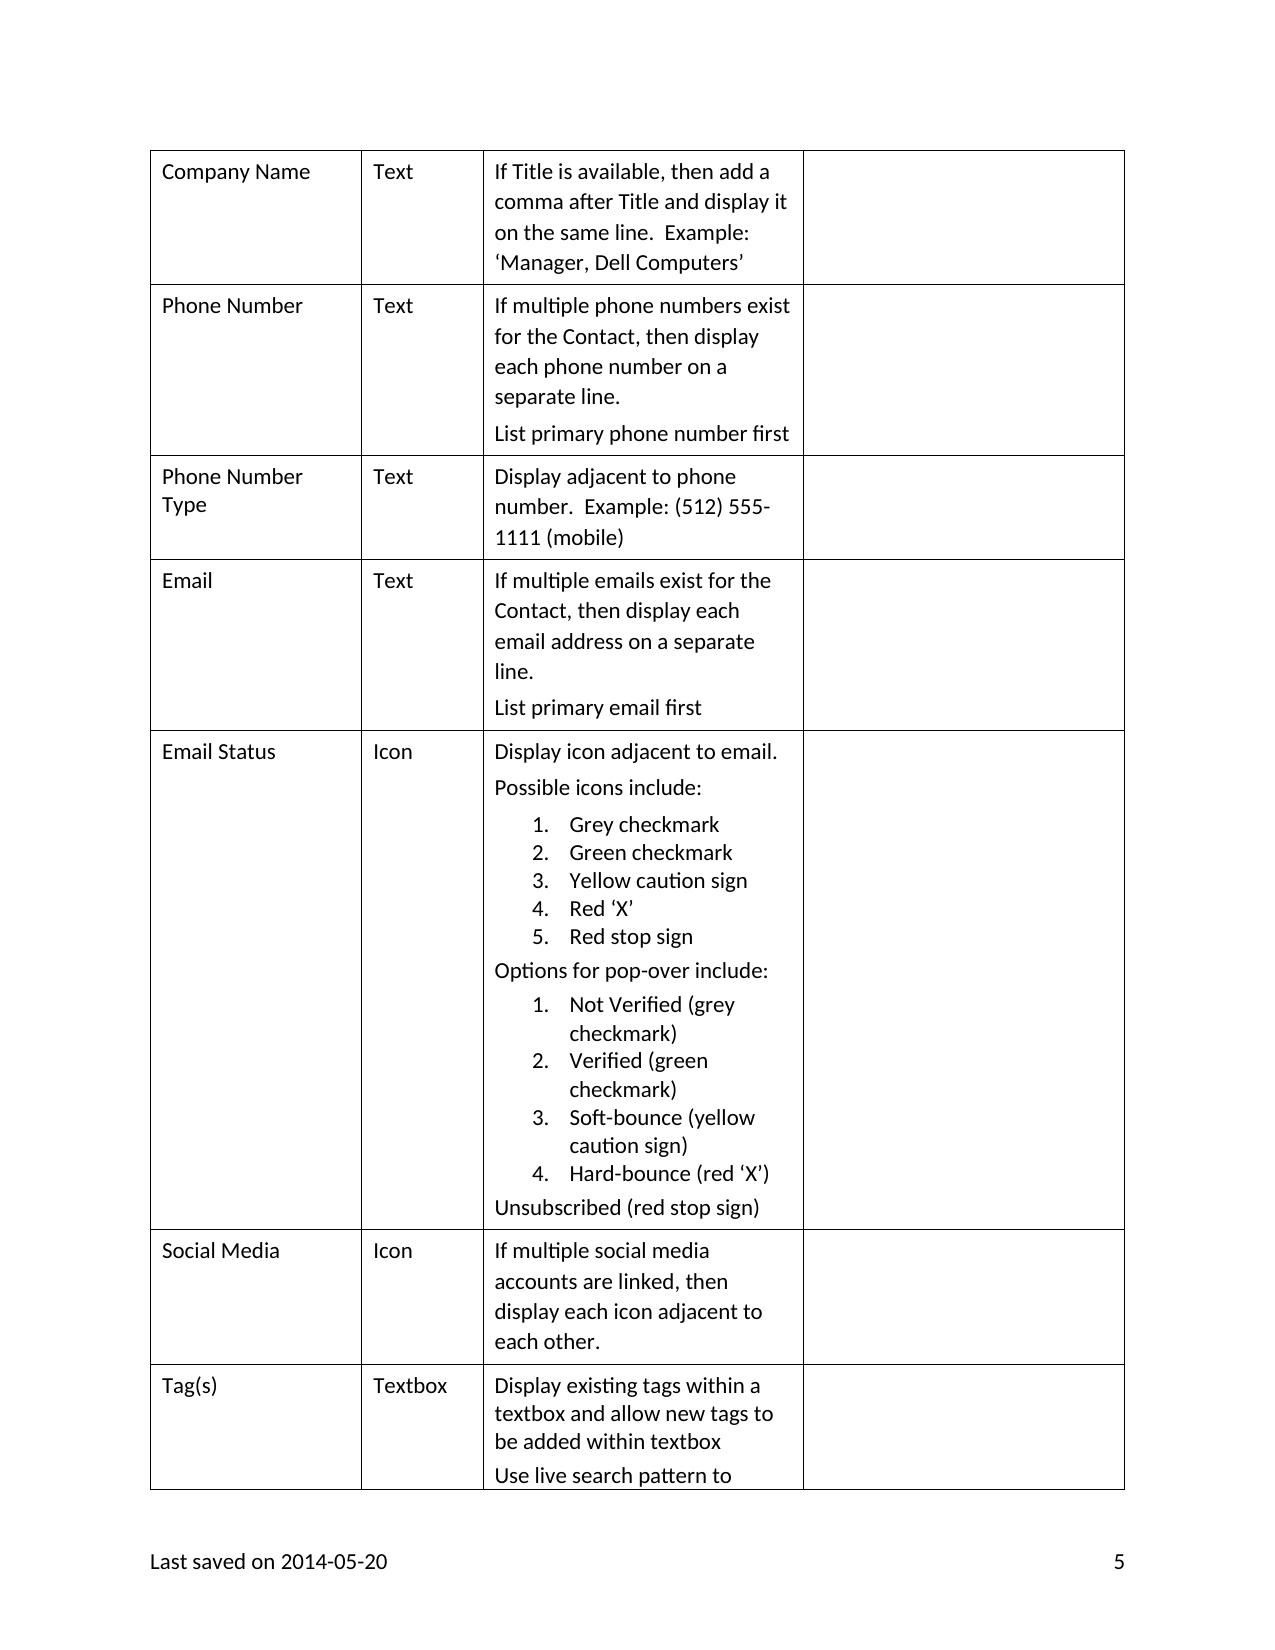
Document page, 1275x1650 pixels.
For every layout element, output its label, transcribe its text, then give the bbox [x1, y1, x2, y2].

table_cell [804, 731, 1124, 1229]
table_cell If multiple phone numbers exist for the Contact, then display each phone number on a separate line. List primary phone number first [484, 285, 803, 455]
table_cell Phone Number Type [151, 456, 361, 559]
table_cell [804, 151, 1124, 284]
table_cell Textbox [362, 1365, 483, 1489]
table_cell If multiple social media accounts are linked, then display each icon adjacent to each other. [484, 1230, 803, 1364]
table_cell Icon [362, 731, 483, 1229]
table_cell Icon [362, 1230, 483, 1364]
table_cell Text [362, 285, 483, 455]
table_cell Display icon adjacent to email. Possible icons include: Grey checkmark Green checkmark Yellow caution sign Red ‘X’ Red stop sign Options for pop-over include: Not Verified (grey checkmark) Verified (green checkmark) Soft-bounce (yellow caution sign) Hard-bounce (red ‘X’) Unsubscribed (red stop sign) [484, 731, 803, 1229]
table_cell Email Status [151, 731, 361, 1229]
table_cell Email [151, 560, 361, 730]
table_cell If multiple emails exist for the Contact, then display each email address on a separate line. List primary email first [484, 560, 803, 730]
table_cell Text [362, 456, 483, 559]
table_cell [804, 285, 1124, 455]
table_cell [804, 1365, 1124, 1489]
table_cell Text [362, 151, 483, 284]
table_cell Phone Number [151, 285, 361, 455]
table_cell [804, 1230, 1124, 1364]
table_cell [484, 1365, 803, 1489]
table_cell Social Media [151, 1230, 361, 1364]
table_cell [804, 456, 1124, 559]
table_cell Display adjacent to phone number. Example: (512) 555-1111 (mobile) [484, 456, 803, 559]
table_cell [804, 560, 1124, 730]
table_cell Tag(s) [151, 1365, 361, 1489]
table_cell Text [362, 560, 483, 730]
table_cell Company Name [151, 151, 361, 284]
table_cell If Title is available, then add a comma after Title and display it on the same line. Example: ‘Manager, Dell Computers’ [484, 151, 803, 284]
